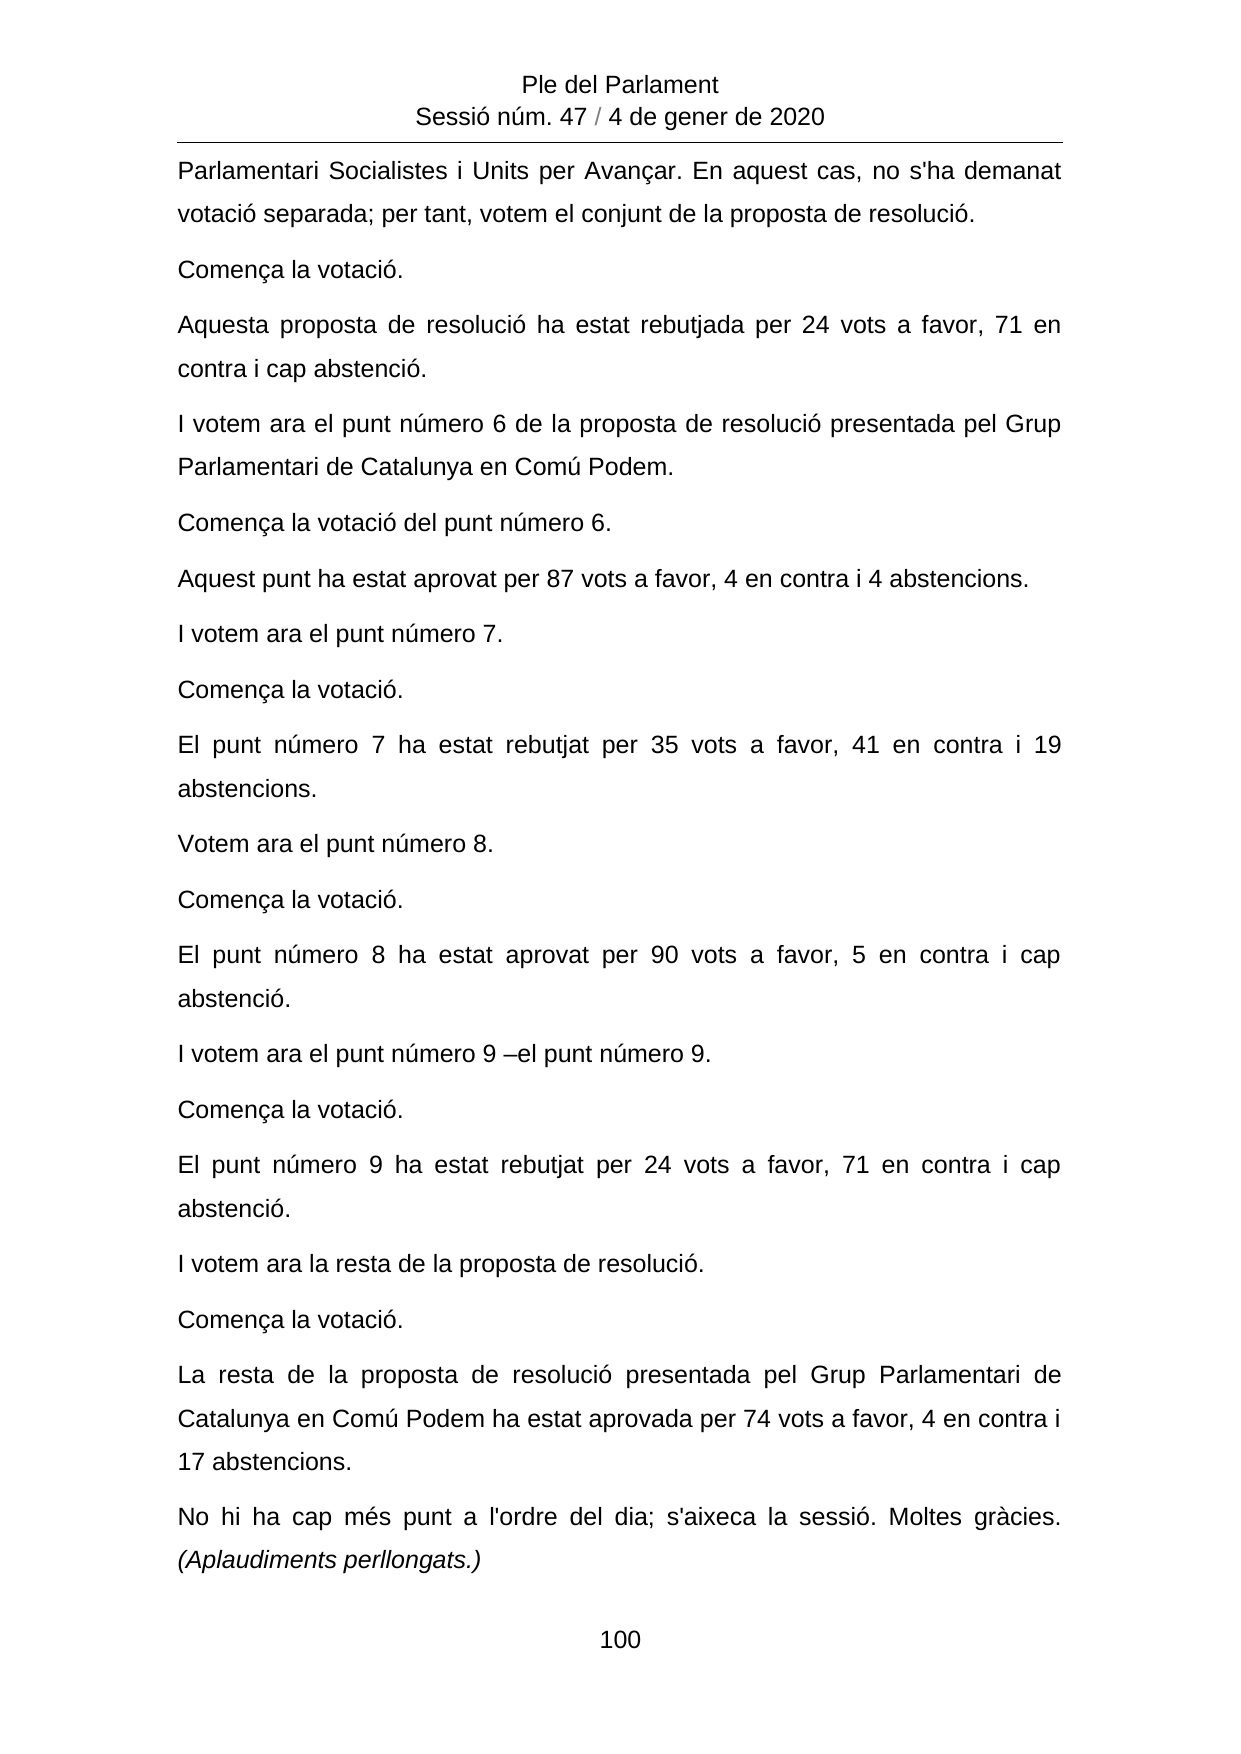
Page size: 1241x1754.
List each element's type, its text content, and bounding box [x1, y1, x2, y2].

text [177, 156, 1063, 228]
text El punt número 7 ha estat rebutjat per 35 vots a favor, 41 en contra i 19 abstencions. [177, 730, 1063, 802]
text Comença la votació. [177, 885, 1063, 913]
text I votem ara la resta de la proposta de resolució. [177, 1249, 1063, 1278]
text Comença la votació. [177, 1095, 1063, 1123]
text Comença la votació. [177, 255, 1063, 283]
text I votem ara el punt número 7. [177, 619, 1063, 648]
text Comença la votació del punt número 6. [177, 508, 1063, 537]
text La resta de la proposta de resolució presentada pel Grup Parlamentari de Catalunya en Comú Podem ha estat aprovada per 74 vots a favor, 4 en contra i 17 abstencions. [177, 1360, 1063, 1475]
text El punt número 8 ha estat aprovat per 90 vots a favor, 5 en contra i cap abstenció. [177, 940, 1063, 1012]
text I votem ara el punt número 6 de la proposta de resolució presentada pel Grup Parlamentari de Catalunya en Comú Podem. [177, 409, 1063, 481]
text Comença la votació. [177, 675, 1063, 703]
text Votem ara el punt número 8. [177, 829, 1063, 858]
text Aquesta proposta de resolució ha estat rebutjada per 24 vots a favor, 71 en contra i cap abstenció. [177, 310, 1063, 382]
text No hi ha cap més punt a l'ordre del dia; s'aixeca la sessió. Moltes gràcies. (Aplaudiments perllongats.) [177, 1502, 1063, 1574]
text Comença la votació. [177, 1305, 1063, 1333]
text I votem ara el punt número 9 –el punt número 9. [177, 1039, 1063, 1068]
text El punt número 9 ha estat rebutjat per 24 vots a favor, 71 en contra i cap abstenció. [177, 1150, 1063, 1222]
text Aquest punt ha estat aprovat per 87 vots a favor, 4 en contra i 4 abstencions. [177, 563, 1063, 592]
